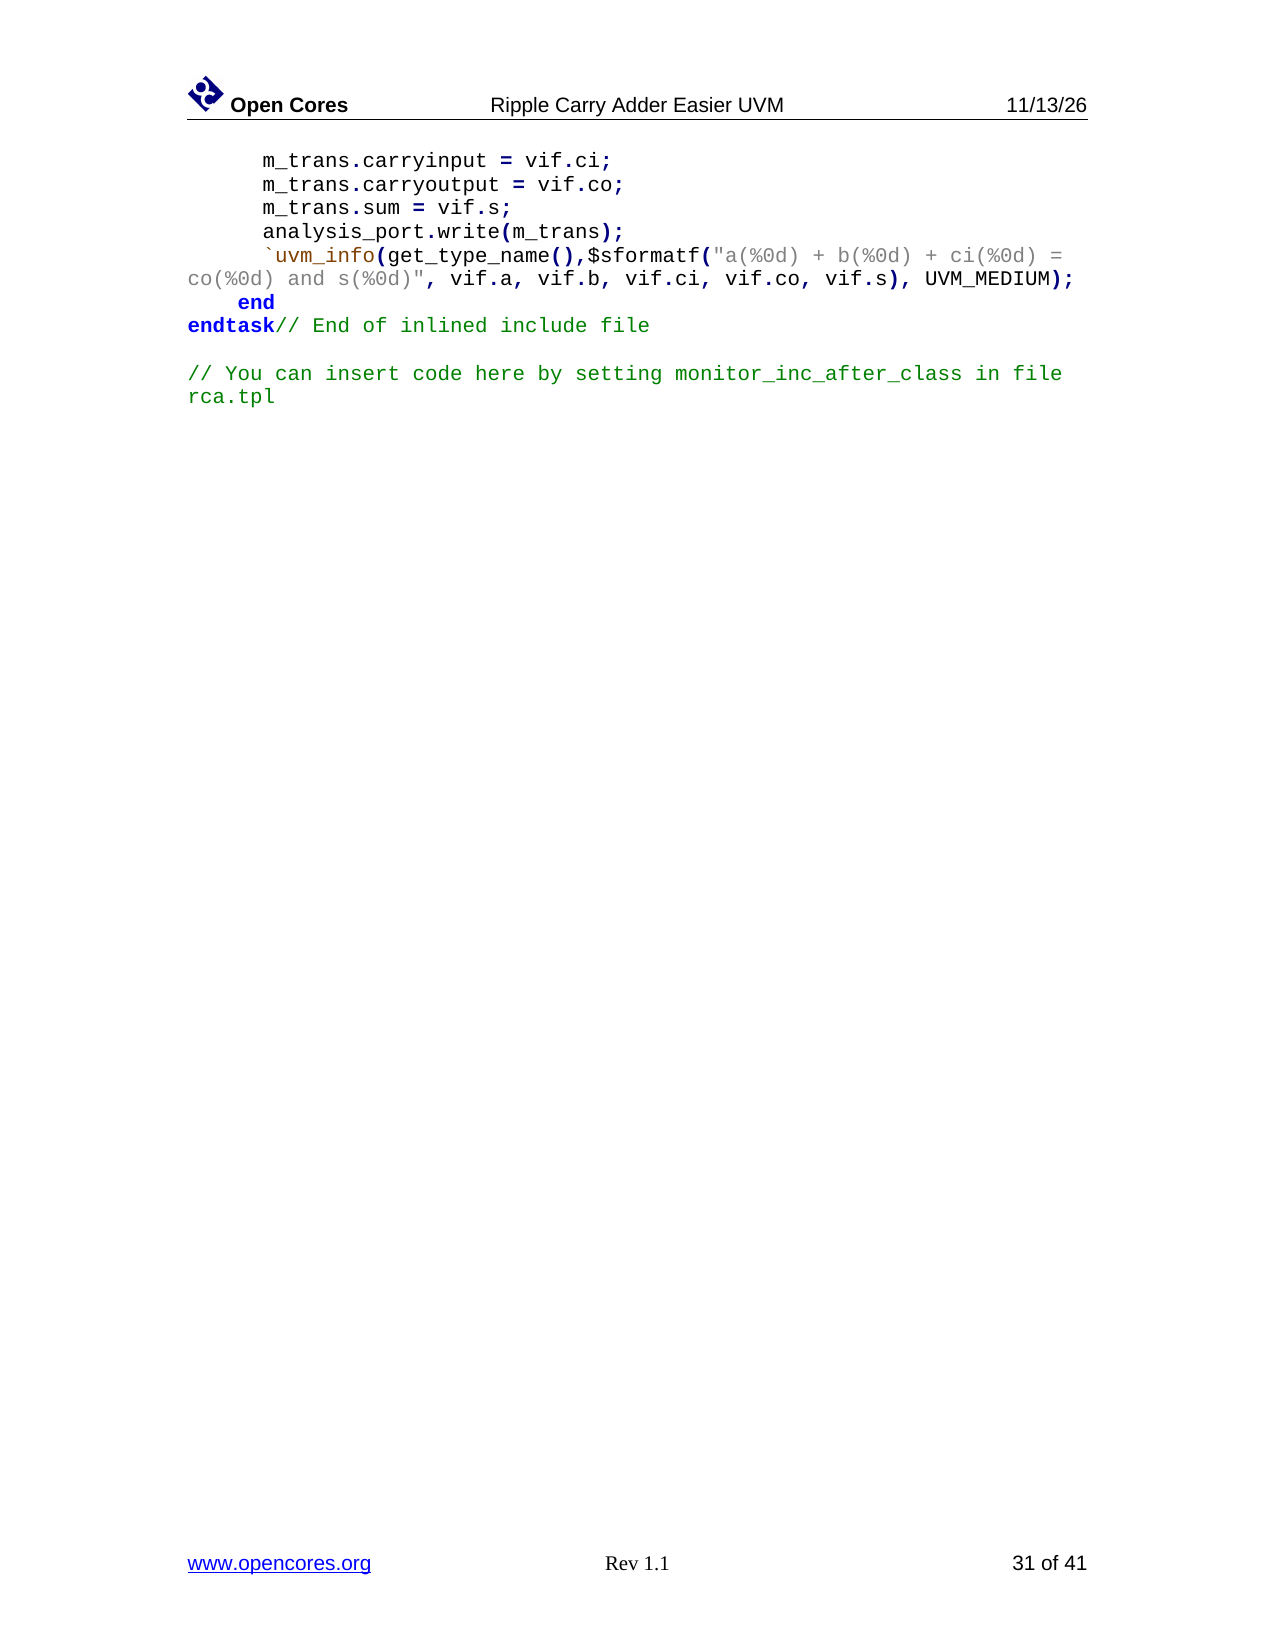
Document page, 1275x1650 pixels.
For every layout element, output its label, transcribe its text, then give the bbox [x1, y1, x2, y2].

text `uvm_info(get_type_name(),$sformatf("a(%0d) + b(%0d) + ci(%0d) = co(%0d) and s(%0d)", vif.a, vif.b, vif.ci, vif.co, vif.s), UVM_MEDIUM); [187, 244, 1088, 292]
text endtask// End of inlined include file [187, 316, 1088, 339]
text m_trans.carryoutput = vif.co; [187, 174, 1088, 197]
text m_trans.carryinput = vif.ci; [187, 150, 1088, 174]
text m_trans.sum = vif.s; [187, 197, 1088, 221]
text analysis_port.write(m_trans); [187, 221, 1088, 244]
text end [187, 292, 1088, 316]
text // You can insert code here by setting monitor_inc_after_class in file rca.tpl [187, 363, 1088, 410]
